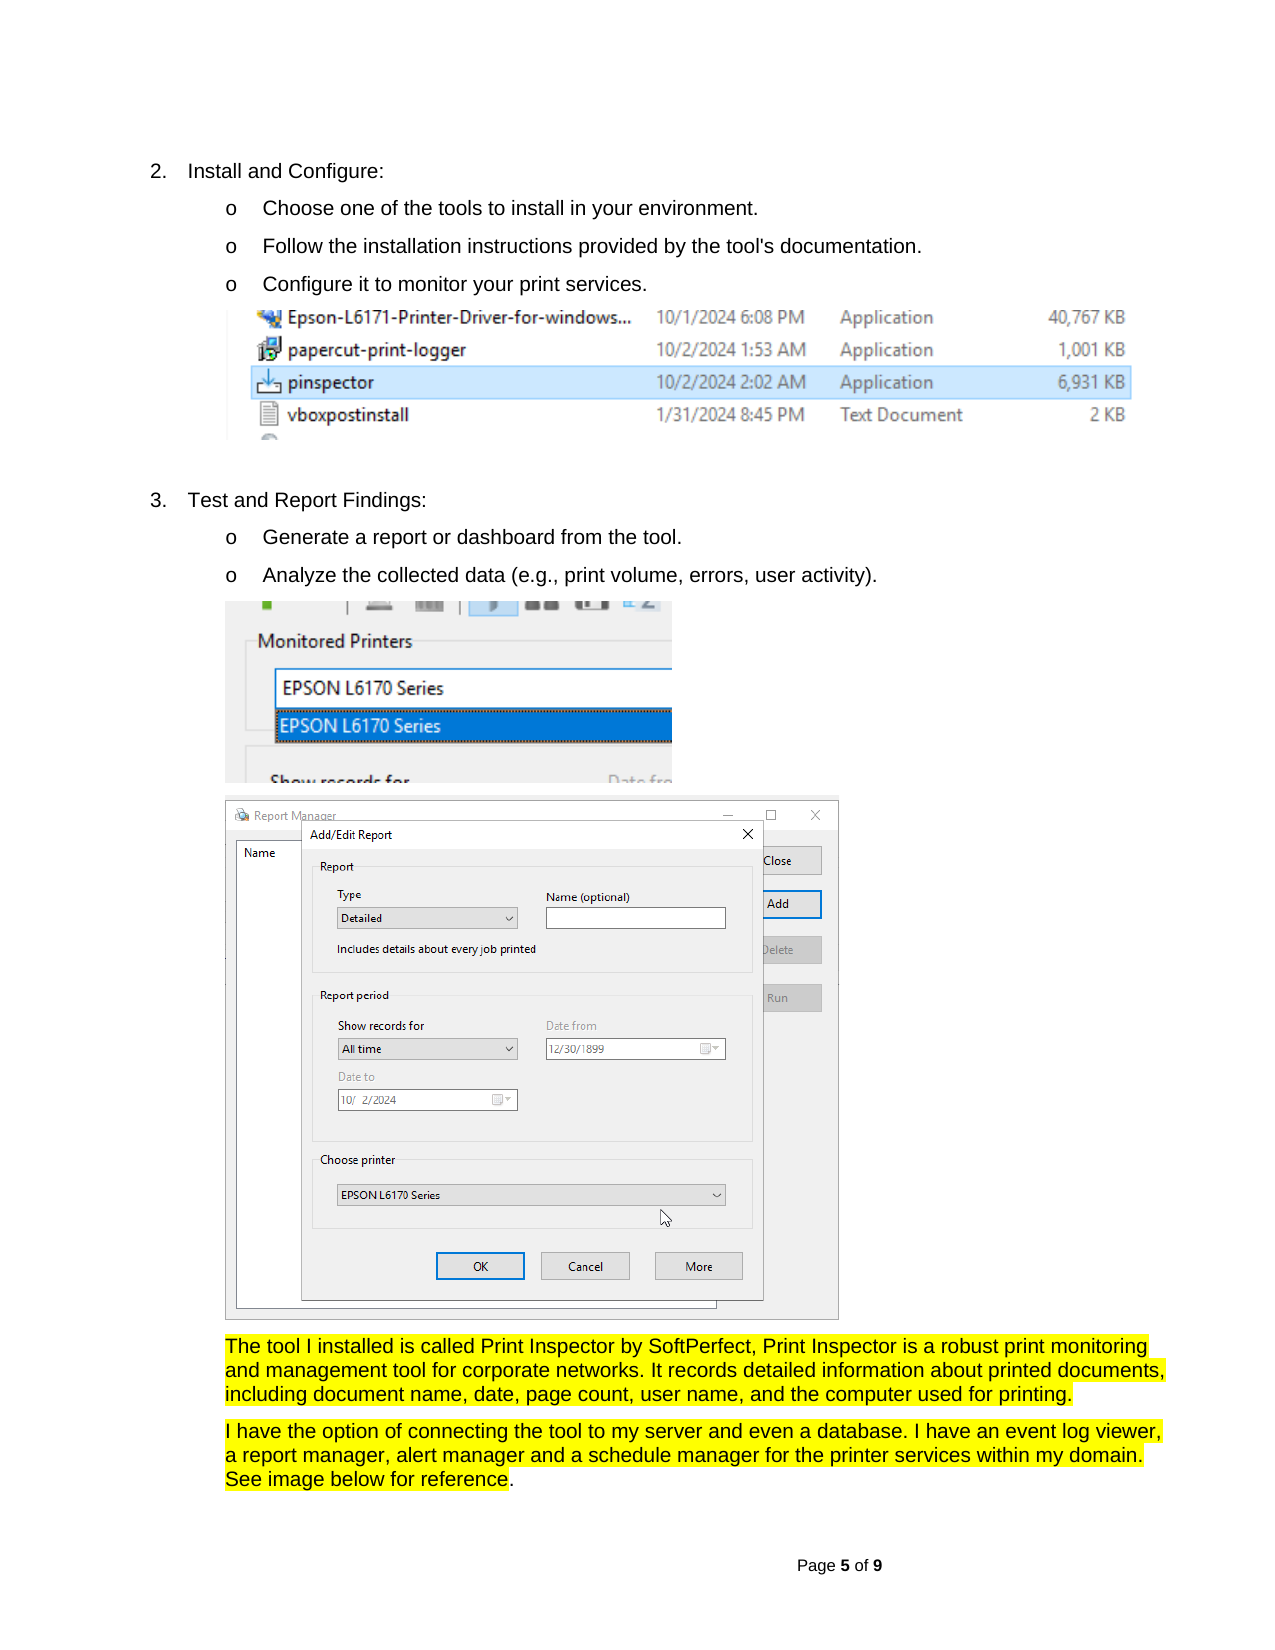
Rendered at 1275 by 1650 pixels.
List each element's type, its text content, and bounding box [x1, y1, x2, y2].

list Choose one of the tools to install in your environment. [225, 195, 1167, 221]
list Analyze the collected data (e.g., print volume, errors, user activity). [225, 563, 1167, 589]
list Configure it to monitor your print services. [225, 272, 1167, 298]
list Follow the installation instructions provided by the tool's documentation. [225, 234, 1167, 259]
picture [225, 310, 1141, 440]
text I have the option of connecting the tool to my server and even a database. I have an event log viewer, a report manager, alert manager and a schedule manager for the printer services within my domain. See image below for reference. [509, 1419, 1167, 1491]
list Install and Configure: [150, 159, 1167, 183]
picture [225, 601, 672, 783]
list Generate a report or dashboard from the tool. [225, 525, 1167, 551]
picture [225, 795, 840, 1322]
list Test and Report Findings: [150, 488, 1167, 512]
